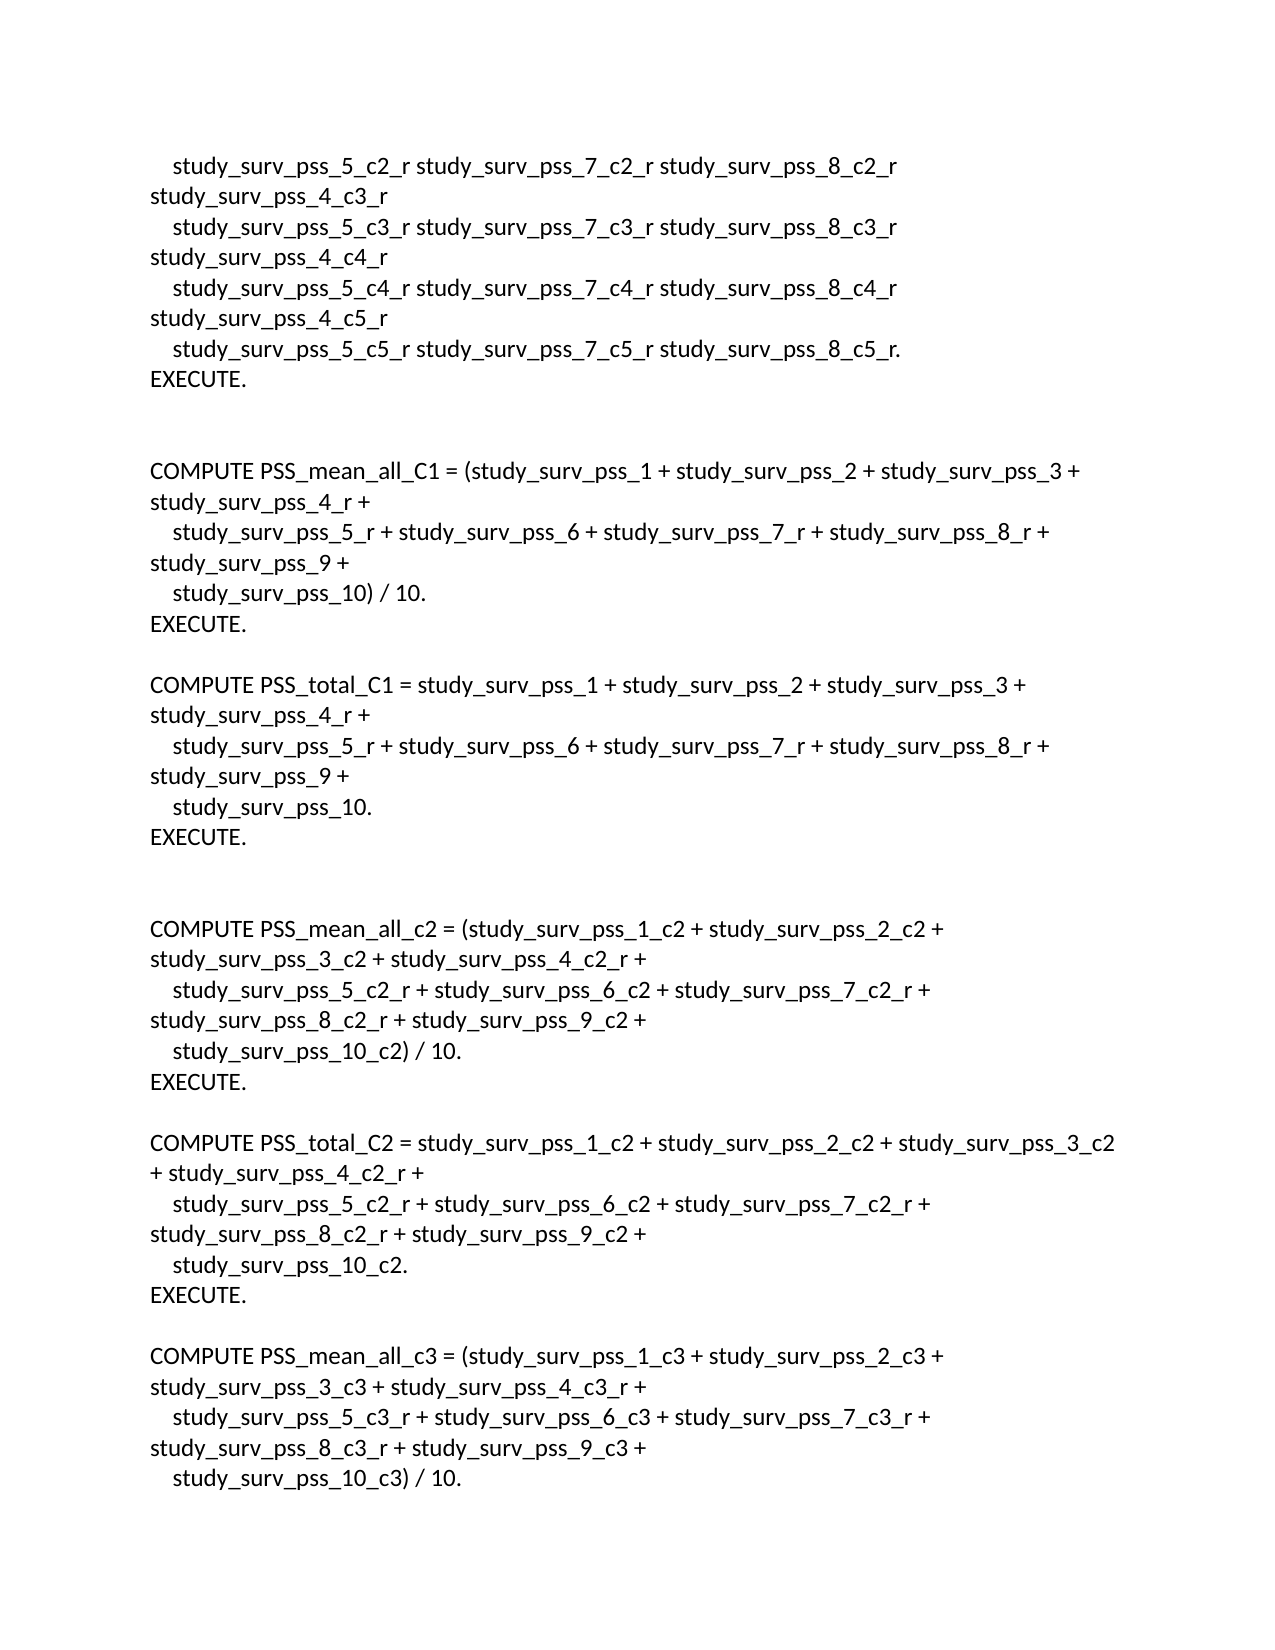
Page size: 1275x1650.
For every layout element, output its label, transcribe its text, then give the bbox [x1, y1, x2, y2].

text EXECUTE. [150, 364, 1125, 394]
text study_surv_pss_5_c2_r study_surv_pss_7_c2_r study_surv_pss_8_c2_r study_surv_pss_4_c3_r [150, 150, 1125, 211]
text study_surv_pss_5_r + study_surv_pss_6 + study_surv_pss_7_r + study_surv_pss_8_r + study_surv_pss_9 + [150, 516, 1125, 577]
text EXECUTE. [150, 608, 1125, 638]
text study_surv_pss_10) / 10. [150, 577, 1125, 608]
text study_surv_pss_5_c5_r study_surv_pss_7_c5_r study_surv_pss_8_c5_r. [150, 333, 1125, 364]
text EXECUTE. [150, 1066, 1125, 1096]
text EXECUTE. [150, 821, 1125, 852]
text COMPUTE PSS_total_C1 = study_surv_pss_1 + study_surv_pss_2 + study_surv_pss_3 + study_surv_pss_4_r + [150, 669, 1125, 730]
text study_surv_pss_10_c2. [150, 1249, 1125, 1279]
text COMPUTE PSS_total_C2 = study_surv_pss_1_c2 + study_surv_pss_2_c2 + study_surv_pss_3_c2 + study_surv_pss_4_c2_r + [150, 1127, 1125, 1188]
text COMPUTE PSS_mean_all_c2 = (study_surv_pss_1_c2 + study_surv_pss_2_c2 + study_surv_pss_3_c2 + study_surv_pss_4_c2_r + [150, 913, 1125, 974]
text COMPUTE PSS_mean_all_C1 = (study_surv_pss_1 + study_surv_pss_2 + study_surv_pss_3 + study_surv_pss_4_r + [150, 455, 1125, 516]
text study_surv_pss_10_c2) / 10. [150, 1035, 1125, 1066]
text EXECUTE. [150, 1279, 1125, 1310]
text study_surv_pss_5_c3_r study_surv_pss_7_c3_r study_surv_pss_8_c3_r study_surv_pss_4_c4_r [150, 211, 1125, 272]
text study_surv_pss_10_c3) / 10. [150, 1462, 1125, 1493]
text study_surv_pss_5_c2_r + study_surv_pss_6_c2 + study_surv_pss_7_c2_r + study_surv_pss_8_c2_r + study_surv_pss_9_c2 + [150, 974, 1125, 1035]
text study_surv_pss_5_c4_r study_surv_pss_7_c4_r study_surv_pss_8_c4_r study_surv_pss_4_c5_r [150, 272, 1125, 333]
text COMPUTE PSS_mean_all_c3 = (study_surv_pss_1_c3 + study_surv_pss_2_c3 + study_surv_pss_3_c3 + study_surv_pss_4_c3_r + [150, 1340, 1125, 1401]
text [150, 1401, 1125, 1462]
text study_surv_pss_5_c2_r + study_surv_pss_6_c2 + study_surv_pss_7_c2_r + study_surv_pss_8_c2_r + study_surv_pss_9_c2 + [150, 1188, 1125, 1249]
text study_surv_pss_10. [150, 791, 1125, 821]
text study_surv_pss_5_r + study_surv_pss_6 + study_surv_pss_7_r + study_surv_pss_8_r + study_surv_pss_9 + [150, 730, 1125, 791]
